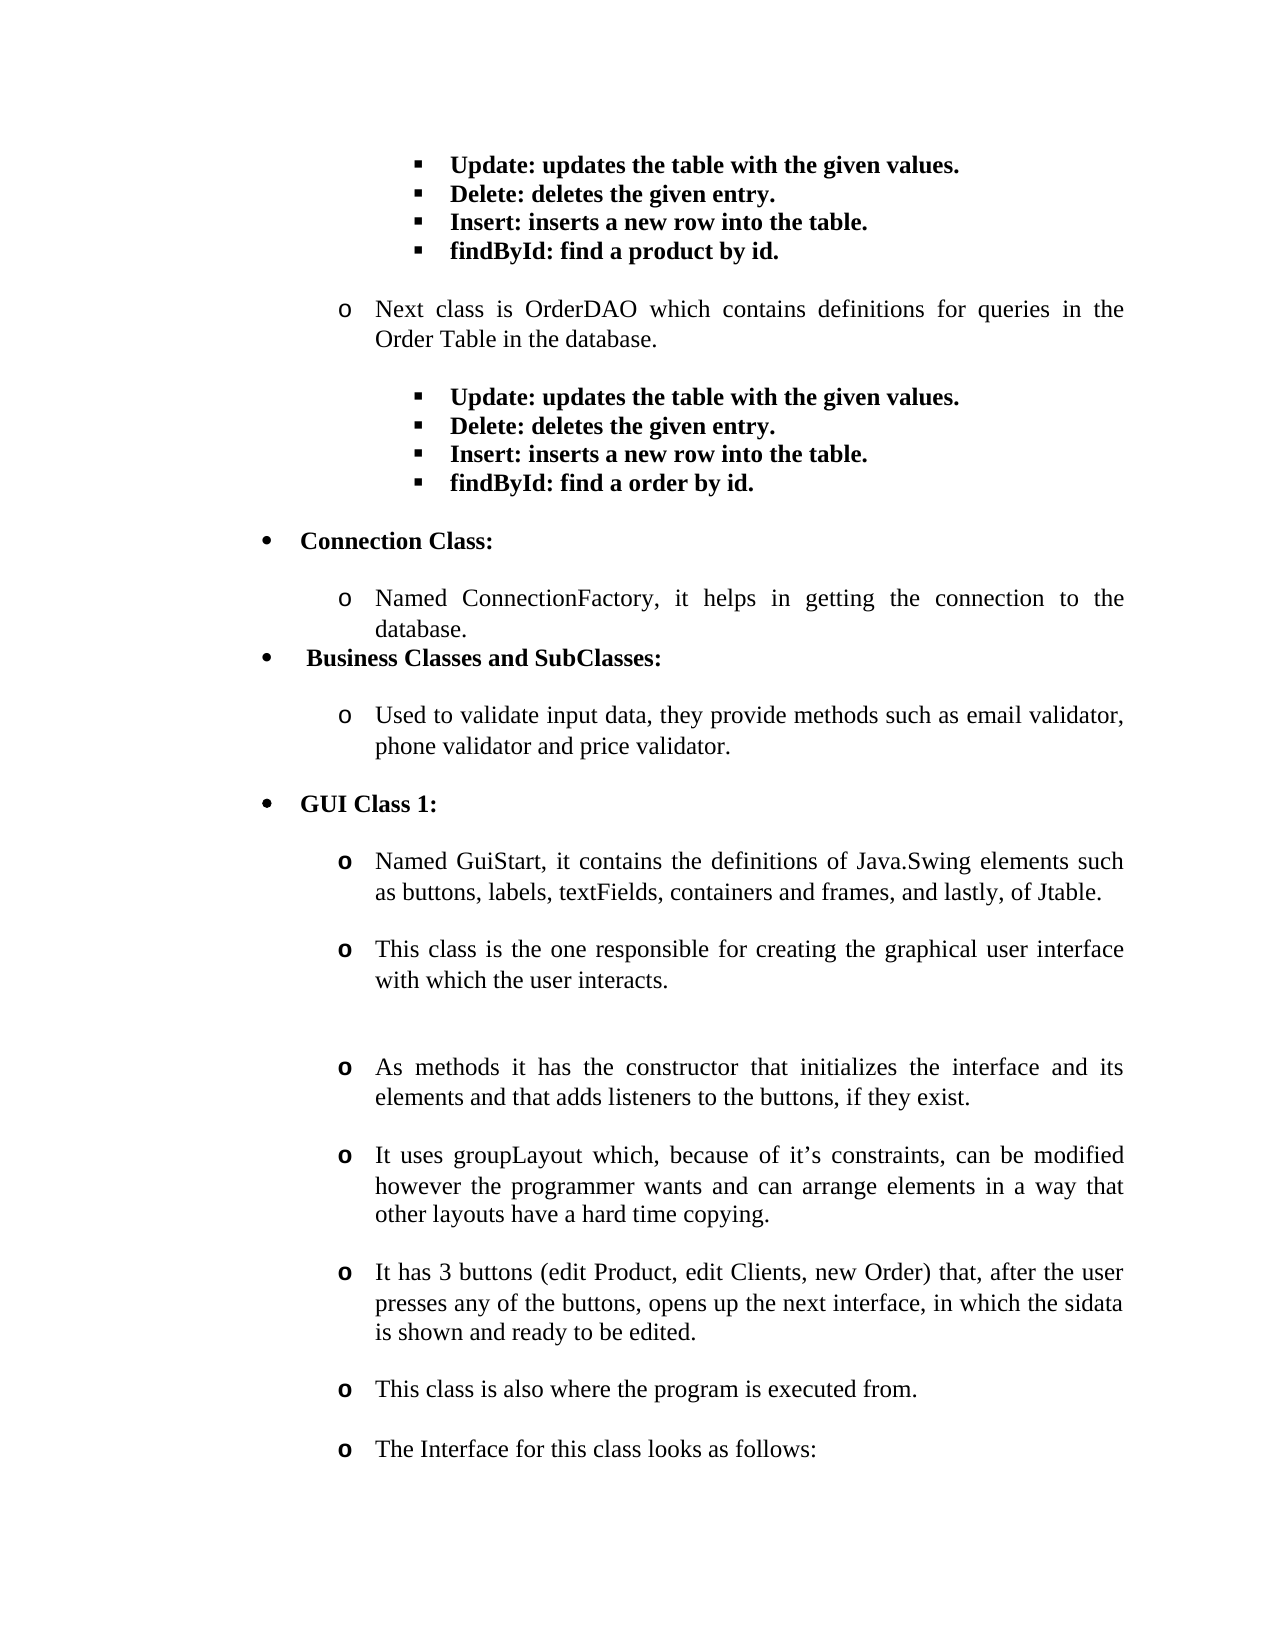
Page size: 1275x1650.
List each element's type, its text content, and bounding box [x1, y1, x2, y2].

list Used to validate input data, they provide methods such as email validator, phone validator and price validator. [337, 700, 1125, 760]
list Insert: inserts a new row into the table. [412, 439, 1125, 468]
list As methods it has the constructor that initializes the interface and its elements and that adds listeners to the buttons, if they exist. [337, 1052, 1125, 1111]
list Business Classes and SubClasses: [262, 643, 1125, 672]
list Named ConnectionFactory, it helps in getting the connection to the database. [337, 583, 1125, 643]
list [412, 207, 1125, 236]
list Connection Class: [262, 526, 1125, 554]
list Named GuiStart, it contains the definitions of Java.Swing elements such as buttons, labels, textFields, containers and frames, and lastly, of Jtable. [337, 846, 1125, 906]
list It uses groupLayout which, because of it’s constraints, can be modified however the programmer wants and can arrange elements in a way that other layouts have a hard time copying. [337, 1140, 1125, 1228]
list This class is also where the program is executed from. [337, 1374, 1125, 1405]
list The Interface for this class looks as follows: [337, 1434, 1125, 1464]
list GUI Class 1: [262, 789, 1125, 817]
list Delete: deletes the given entry. [412, 411, 1125, 439]
list findById: find a order by id. [412, 468, 1125, 497]
list Delete: deletes the given entry. [412, 179, 1125, 207]
list Next class is OrderDAO which contains definitions for queries in the Order Table in the database. [337, 294, 1125, 353]
list findById: find a product by id. [412, 236, 1125, 265]
list It has 3 buttons (edit Product, edit Clients, new Order) that, after the user presses any of the buttons, opens up the next interface, in which the sidata is shown and ready to be edited. [337, 1257, 1125, 1345]
list Update: updates the table with the given values. [412, 150, 1125, 179]
list This class is the one responsible for creating the graphical user interface with which the user interacts. [337, 934, 1125, 994]
list Update: updates the table with the given values. [412, 382, 1125, 411]
